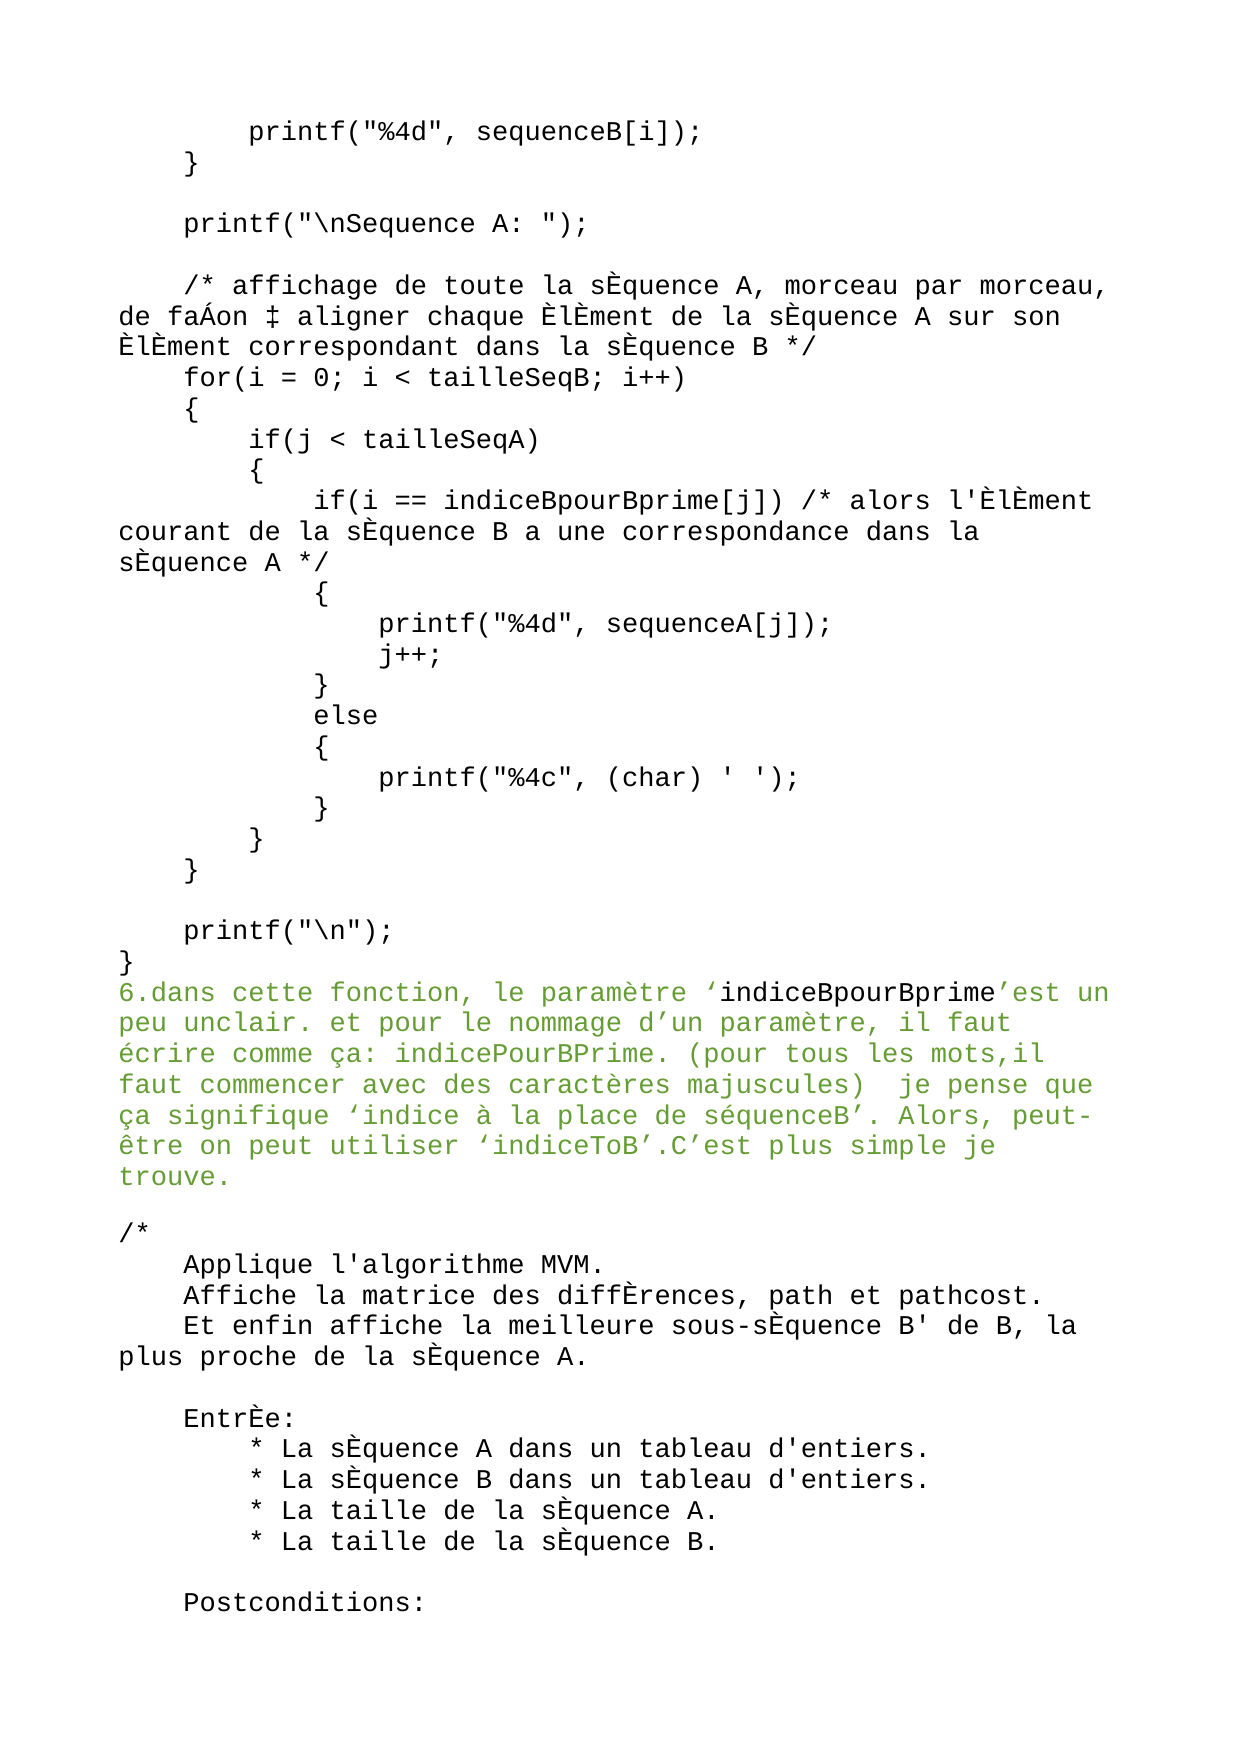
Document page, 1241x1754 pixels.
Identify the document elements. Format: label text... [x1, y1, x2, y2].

text for(i = 0; i < tailleSeqB; i++) [118, 364, 1122, 395]
text else [118, 702, 1122, 733]
text /* [118, 1220, 1122, 1251]
text Et enfin affiche la meilleure sous-sÈquence B' de B, la plus proche de la sÈquence A. [118, 1312, 1122, 1374]
text } [118, 948, 1122, 978]
text } [118, 825, 1122, 856]
text } [118, 149, 1122, 179]
text { [118, 395, 1122, 425]
text { [118, 456, 1122, 487]
text } [118, 856, 1122, 886]
text printf("\n"); [118, 917, 1122, 948]
text * La taille de la sÈquence A. [118, 1497, 1122, 1527]
text Postconditions: [118, 1589, 1122, 1619]
text /* affichage de toute la sÈquence A, morceau par morceau, de faÁon ‡ aligner chaque ÈlÈment de la sÈquence A sur son ÈlÈment correspondant dans la sÈquence B */ [118, 272, 1122, 364]
text j++; [118, 641, 1122, 671]
text 6.dans cette fonction, le paramètre ‘indiceBpourBprime’est un peu unclair. et pour le nommage d’un paramètre, il faut écrire comme ça: indicePourBPrime. (pour tous les mots,il faut commencer avec des caractères majuscules) je pense que ça signifique ‘indice à la place de séquenceB’. Alors, peut-être on peut utiliser ‘indiceToB’.C’est plus simple je trouve. [118, 978, 1122, 1194]
text } [118, 671, 1122, 702]
text { [118, 579, 1122, 610]
text Applique l'algorithme MVM. [118, 1251, 1122, 1281]
text printf("%4d", sequenceB[i]); [118, 118, 1122, 149]
text printf("%4d", sequenceA[j]); [118, 610, 1122, 641]
text } [118, 794, 1122, 825]
text { [118, 733, 1122, 763]
text * La taille de la sÈquence B. [118, 1527, 1122, 1558]
text Affiche la matrice des diffÈrences, path et pathcost. [118, 1281, 1122, 1312]
text if(i == indiceBpourBprime[j]) /* alors l'ÈlÈment courant de la sÈquence B a une correspondance dans la sÈquence A */ [118, 487, 1122, 579]
text printf("%4c", (char) ' '); [118, 763, 1122, 794]
text if(j < tailleSeqA) [118, 425, 1122, 456]
text * La sÈquence B dans un tableau d'entiers. [118, 1466, 1122, 1497]
text * La sÈquence A dans un tableau d'entiers. [118, 1435, 1122, 1466]
text printf("\nSequence A: "); [118, 210, 1122, 241]
text EntrÈe: [118, 1404, 1122, 1435]
